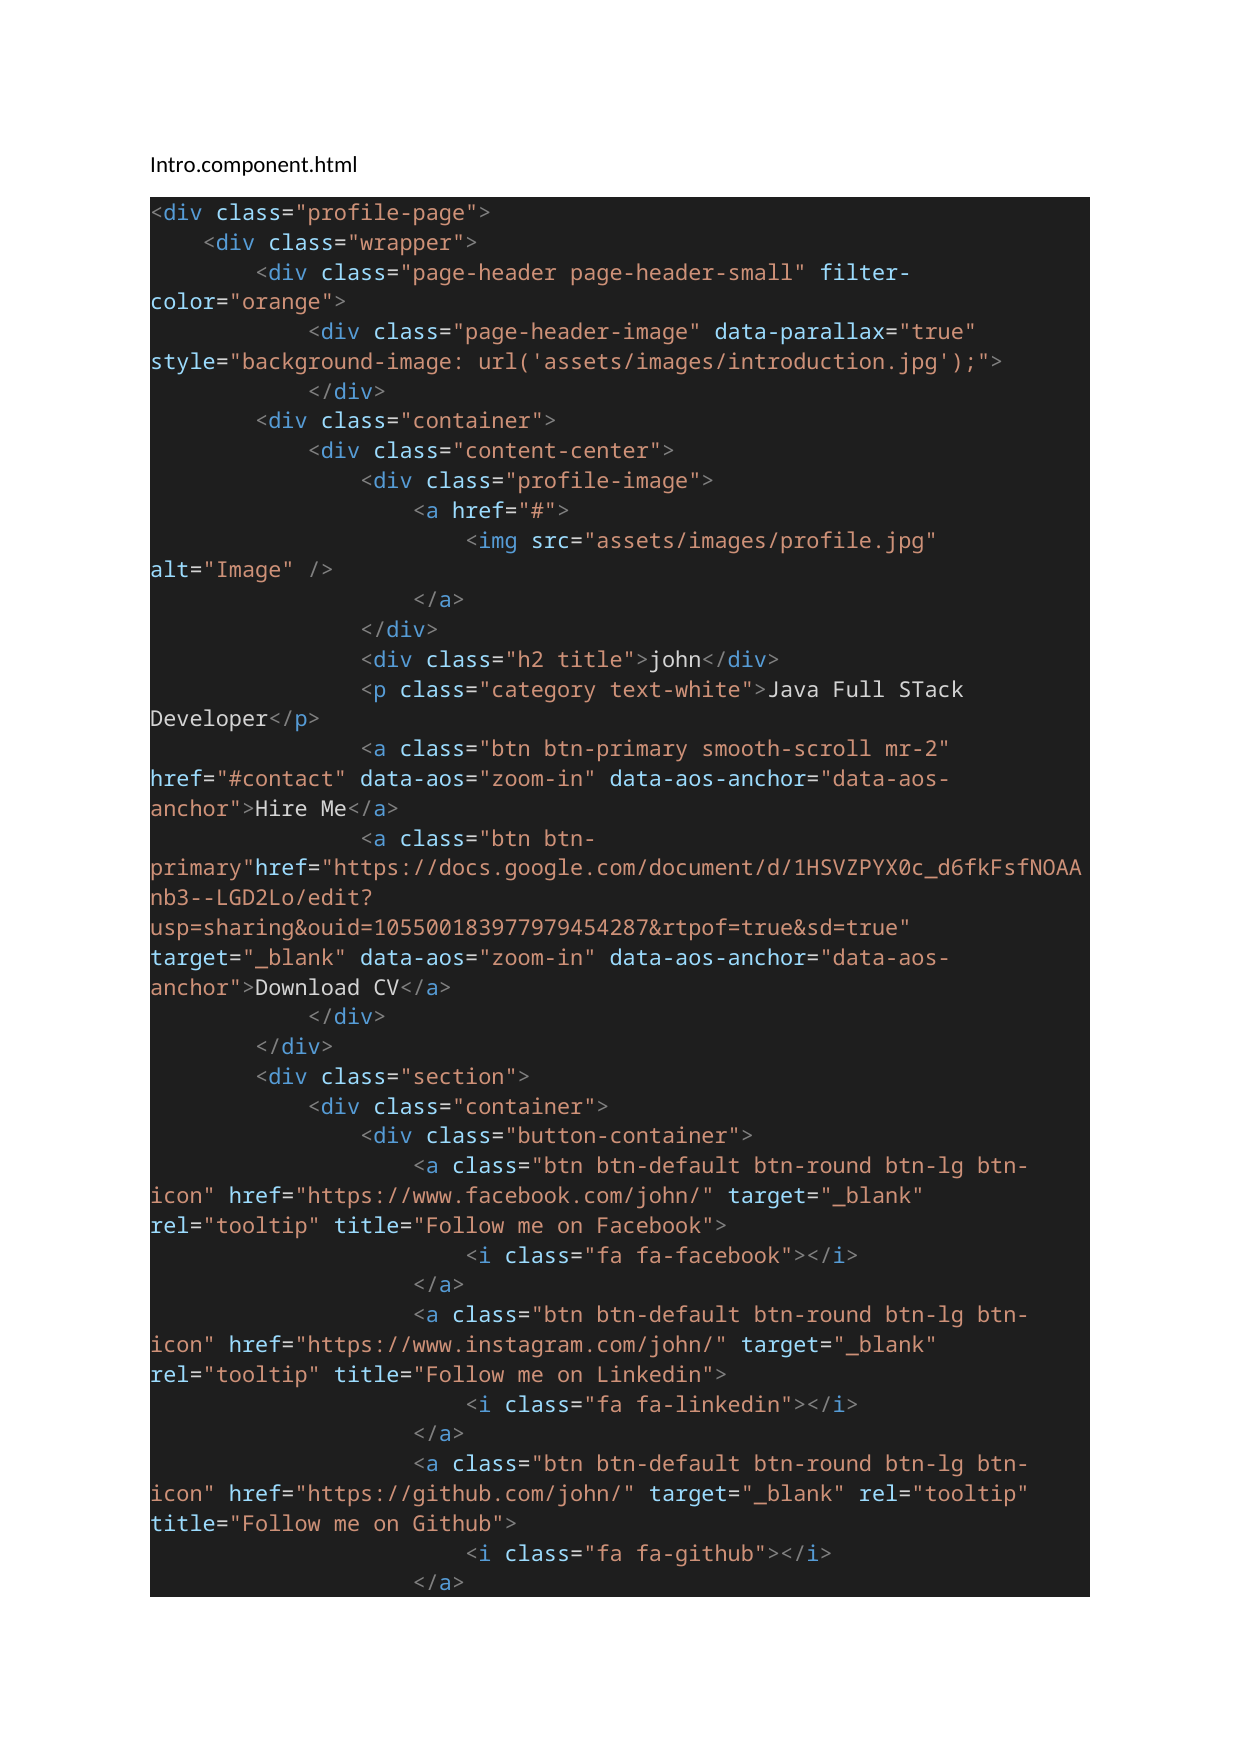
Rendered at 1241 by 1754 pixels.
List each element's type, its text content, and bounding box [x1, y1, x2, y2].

text <a class="btn btn-default btn-round btn-lg btn-icon" href="https://www.instagram.com/john/" target="_blank" rel="tooltip" title="Follow me on Linkedin"> [150, 1299, 1090, 1388]
text <div class="h2 title">john</div> [150, 644, 1090, 673]
text </a> [150, 1418, 1090, 1448]
text Intro.component.html [150, 150, 1090, 178]
text <div class="container"> [150, 405, 1090, 435]
text <i class="fa fa-facebook"></i> [150, 1239, 1090, 1269]
text <a class="btn btn-default btn-round btn-lg btn-icon" href="https://github.com/john/" target="_blank" rel="tooltip" title="Follow me on Github"> [150, 1448, 1090, 1537]
text <a href="#"> [150, 495, 1090, 524]
text </a> [150, 1269, 1090, 1299]
text <a class="btn btn-primary"href="https://docs.google.com/document/d/1HSVZPYX0c_d6fkFsfNOAAnb3--LGD2Lo/edit?usp=sharing&ouid=105500183977979454287&rtpof=true&sd=true" target="_blank" data-aos="zoom-in" data-aos-anchor="data-aos-anchor">Download CV</a> [150, 822, 1090, 1001]
text <div class="page-header-image" data-parallax="true" style="background-image: url('assets/images/introduction.jpg');"> [150, 316, 1090, 376]
text </a> [150, 584, 1090, 614]
text <i class="fa fa-linkedin"></i> [150, 1388, 1090, 1418]
text <div class="wrapper"> [150, 227, 1090, 256]
text <p class="category text-white">Java Full STack Developer</p> [150, 673, 1090, 733]
text </div> [150, 1031, 1090, 1061]
text <a class="btn btn-default btn-round btn-lg btn-icon" href="https://www.facebook.com/john/" target="_blank" rel="tooltip" title="Follow me on Facebook"> [150, 1150, 1090, 1239]
text </a> [150, 1567, 1090, 1597]
text <div class="section"> [150, 1061, 1090, 1091]
text </div> [150, 376, 1090, 405]
text <a class="btn btn-primary smooth-scroll mr-2" href="#contact" data-aos="zoom-in" data-aos-anchor="data-aos-anchor">Hire Me</a> [150, 733, 1090, 822]
text <i class="fa fa-github"></i> [150, 1537, 1090, 1567]
text <img src="assets/images/profile.jpg" alt="Image" /> [150, 524, 1090, 584]
text <div class="content-center"> [150, 435, 1090, 465]
text <div class="page-header page-header-small" filter-color="orange"> [150, 256, 1090, 316]
text <div class="profile-image"> [150, 465, 1090, 495]
text </div> [150, 614, 1090, 644]
text <div class="container"> [150, 1091, 1090, 1120]
text <div class="button-container"> [150, 1120, 1090, 1150]
text </div> [150, 1001, 1090, 1031]
text <div class="profile-page"> [150, 197, 1090, 227]
